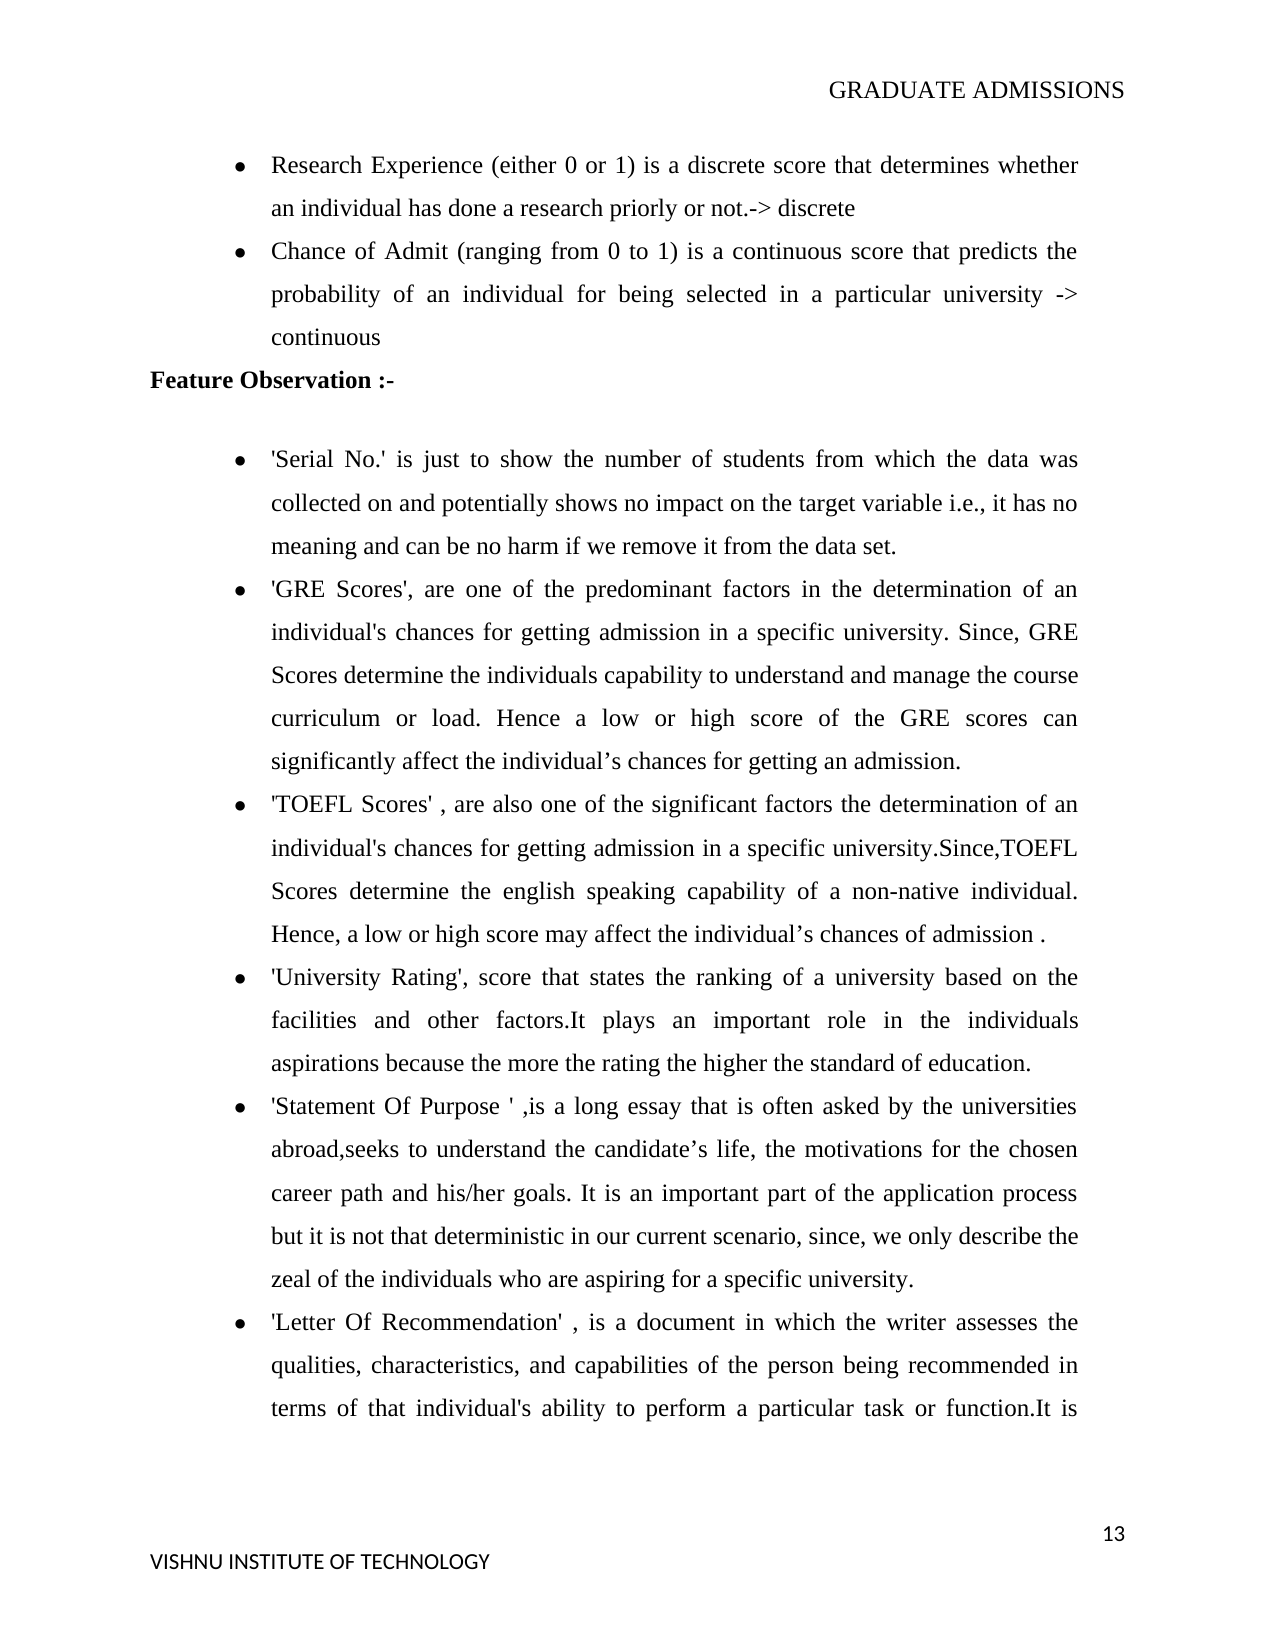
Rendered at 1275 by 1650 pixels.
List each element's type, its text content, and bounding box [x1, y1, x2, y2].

list Research Experience (either 0 or 1) is a discrete score that determines whether an individual has done a research priorly or not.-> discrete [233, 150, 1079, 222]
list 'Serial No.' is just to show the number of students from which the data was collected on and potentially shows no impact on the target variable i.e., it has no meaning and can be no harm if we remove it from the data set. [233, 444, 1079, 559]
text Feature Observation :- [150, 366, 1125, 394]
list 'University Rating', score that states the ranking of a university based on the facilities and other factors.It plays an important role in the individuals aspirations because the more the rating the higher the standard of education. [233, 962, 1079, 1077]
list 'TOEFL Scores' , are also one of the significant factors the determination of an individual's chances for getting admission in a specific university.Since,TOEFL Scores determine the english speaking capability of a non-native individual. Hence, a low or high score may affect the individual’s chances of admission . [233, 789, 1079, 948]
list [233, 1307, 1079, 1422]
list 'Statement Of Purpose ' ,is a long essay that is often asked by the universities abroad,seeks to understand the candidate’s life, the motivations for the chosen career path and his/her goals. It is an important part of the application process but it is not that deterministic in our current scenario, since, we only describe the zeal of the individuals who are aspiring for a specific university. [233, 1091, 1079, 1293]
list 'GRE Scores', are one of the predominant factors in the determination of an individual's chances for getting admission in a specific university. Since, GRE Scores determine the individuals capability to understand and manage the course curriculum or load. Hence a low or high score of the GRE scores can significantly affect the individual’s chances for getting an admission. [233, 574, 1079, 775]
list Chance of Admit (ranging from 0 to 1) is a continuous score that predicts the probability of an individual for being selected in a particular university -> continuous [233, 236, 1079, 351]
